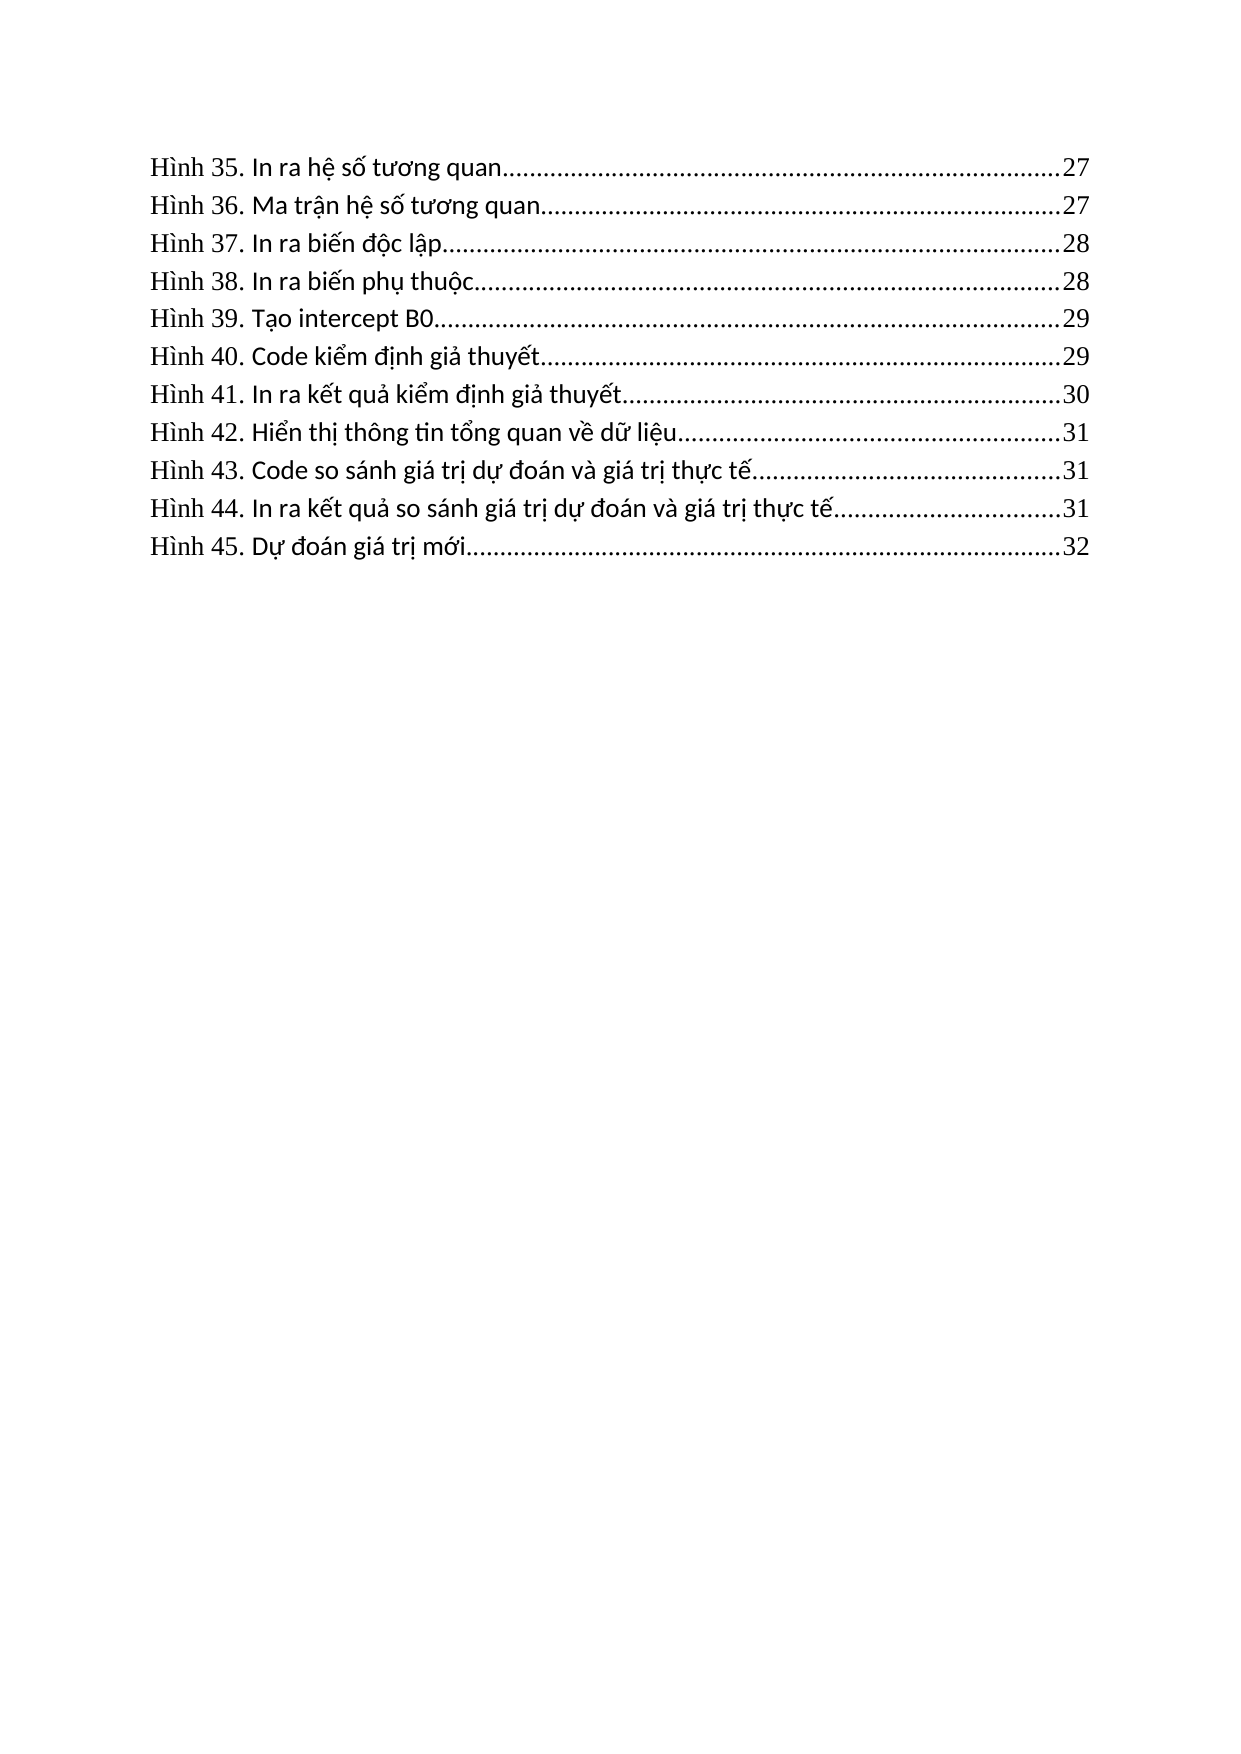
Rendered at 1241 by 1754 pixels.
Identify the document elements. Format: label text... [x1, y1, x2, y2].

text Hình 44. In ra kết quả so sánh giá trị dự đoán và giá trị thực tế 31 [150, 491, 1090, 524]
text Hình 37. In ra biến độc lập 28 [150, 226, 1090, 259]
text Hình 39. Tạo intercept B0 29 [150, 302, 1090, 335]
text Hình 43. Code so sánh giá trị dự đoán và giá trị thực tế 31 [150, 453, 1090, 486]
text Hình 41. In ra kết quả kiểm định giả thuyết 30 [150, 377, 1090, 411]
text Hình 40. Code kiểm định giả thuyết 29 [150, 339, 1090, 373]
text Hình 42. Hiển thị thông tin tổng quan về dữ liệu 31 [150, 415, 1090, 448]
text Hình 38. In ra biến phụ thuộc 28 [150, 264, 1090, 297]
text Hình 45. Dự đoán giá trị mới 32 [150, 529, 1090, 562]
text Hình 36. Ma trận hệ số tương quan 27 [150, 188, 1090, 221]
text Hình 35. In ra hệ số tương quan 27 [150, 150, 1090, 183]
